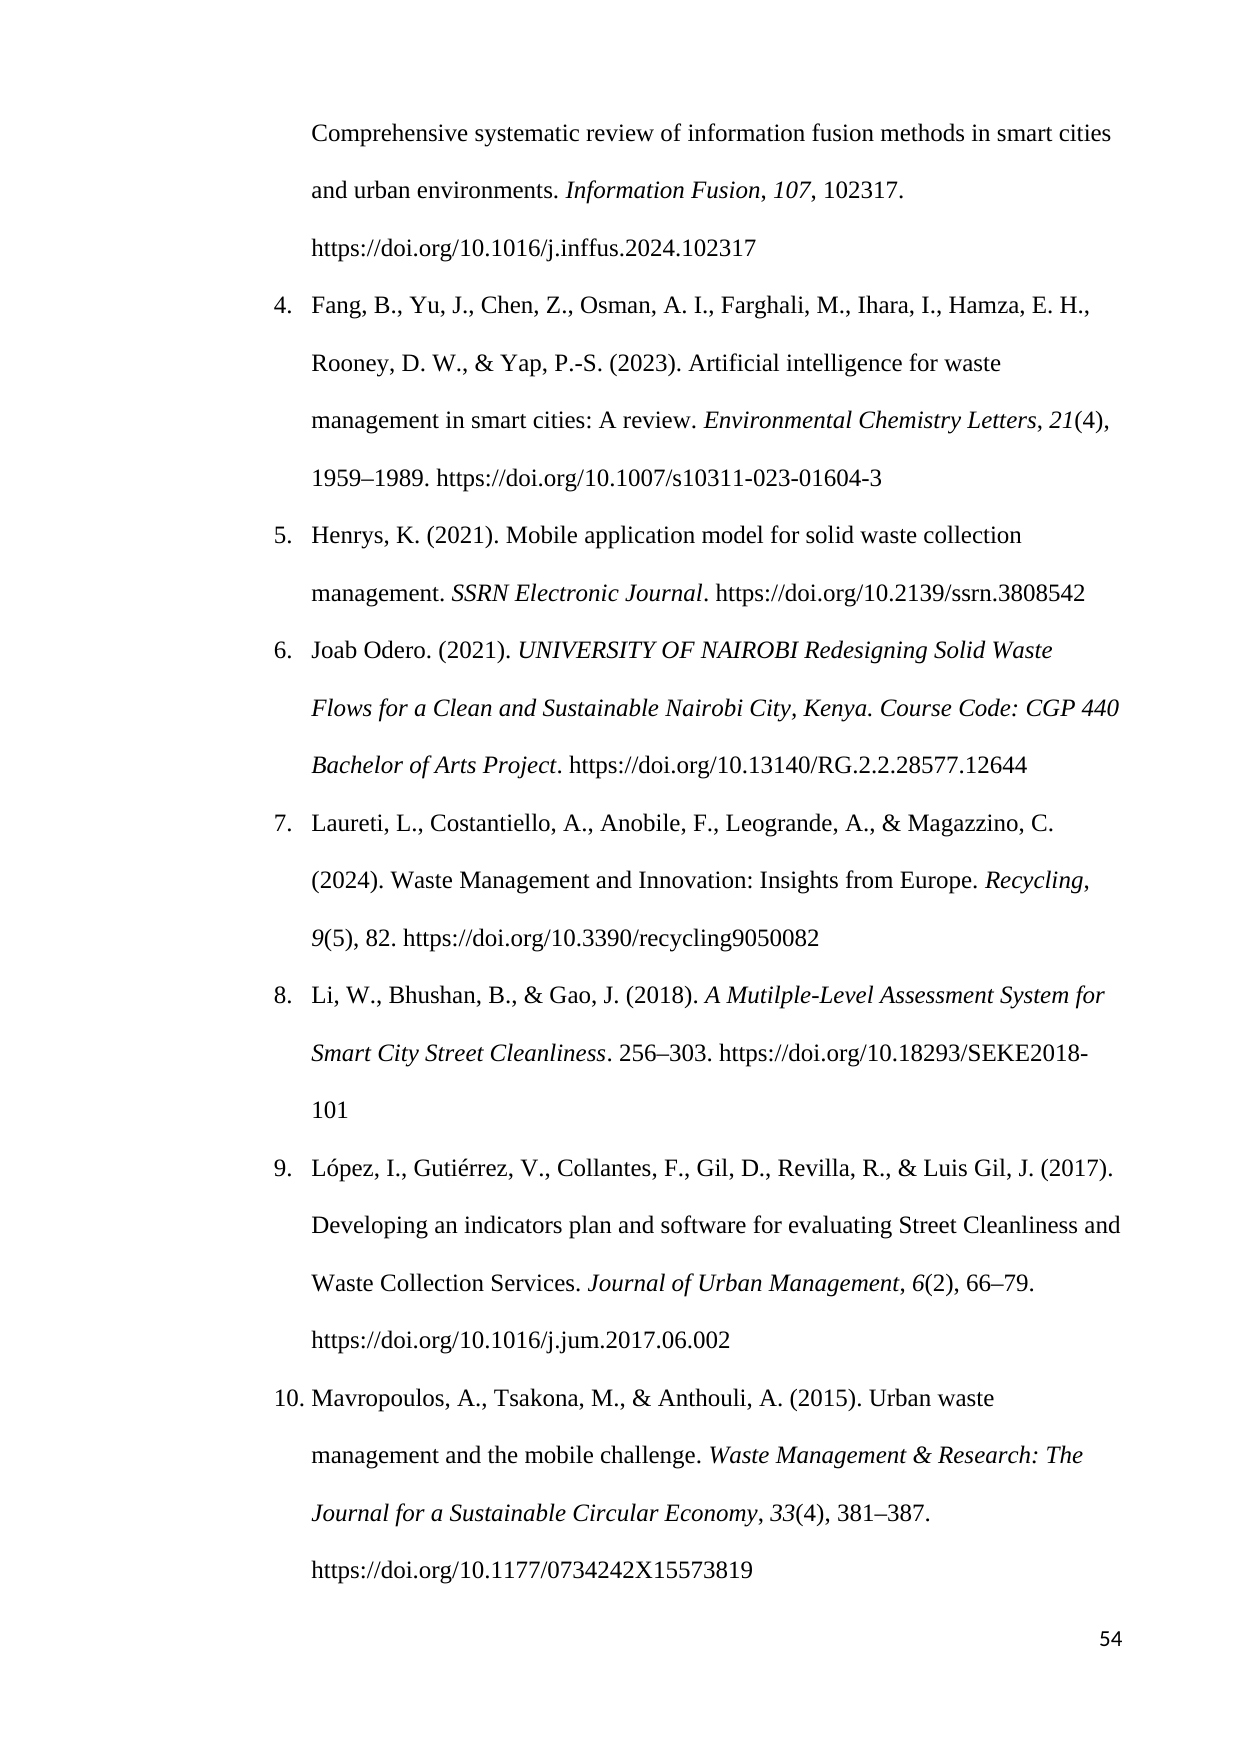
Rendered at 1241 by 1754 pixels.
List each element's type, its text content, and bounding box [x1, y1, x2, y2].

list Fang, B., Yu, J., Chen, Z., Osman, A. I., Farghali, M., Ihara, I., Hamza, E. H., Rooney, D. W., & Yap, P.-S. (2023). Artificial intelligence for waste management in smart cities: A review. Environmental Chemistry Letters, 21(4), 1959–1989. https://doi.org/10.1007/s10311-023-01604-3 [274, 291, 1122, 492]
list Laureti, L., Costantiello, A., Anobile, F., Leogrande, A., & Magazzino, C. (2024). Waste Management and Innovation: Insights from Europe. Recycling, 9(5), 82. https://doi.org/10.3390/recycling9050082 [274, 808, 1122, 952]
list Henrys, K. (2021). Mobile application model for solid waste collection management. SSRN Electronic Journal. https://doi.org/10.2139/ssrn.3808542 [274, 521, 1122, 607]
list Joab Odero. (2021). UNIVERSITY OF NAIROBI Redesigning Solid Waste Flows for a Clean and Sustainable Nairobi City, Kenya. Course Code: CGP 440 Bachelor of Arts Project. https://doi.org/10.13140/RG.2.2.28577.12644 [274, 636, 1122, 779]
list Mavropoulos, A., Tsakona, M., & Anthouli, A. (2015). Urban waste management and the mobile challenge. Waste Management & Research: The Journal for a Sustainable Circular Economy, 33(4), 381–387. https://doi.org/10.1177/0734242X15573819 [274, 1383, 1122, 1584]
list López, I., Gutiérrez, V., Collantes, F., Gil, D., Revilla, R., & Luis Gil, J. (2017). Developing an indicators plan and software for evaluating Street Cleanliness and Waste Collection Services. Journal of Urban Management, 6(2), 66–79. https://doi.org/10.1016/j.jum.2017.06.002 [274, 1153, 1122, 1354]
list Li, W., Bhushan, B., & Gao, J. (2018). A Mutilple-Level Assessment System for Smart City Street Cleanliness. 256–303. https://doi.org/10.18293/SEKE2018-101 [274, 981, 1122, 1124]
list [274, 118, 1122, 262]
